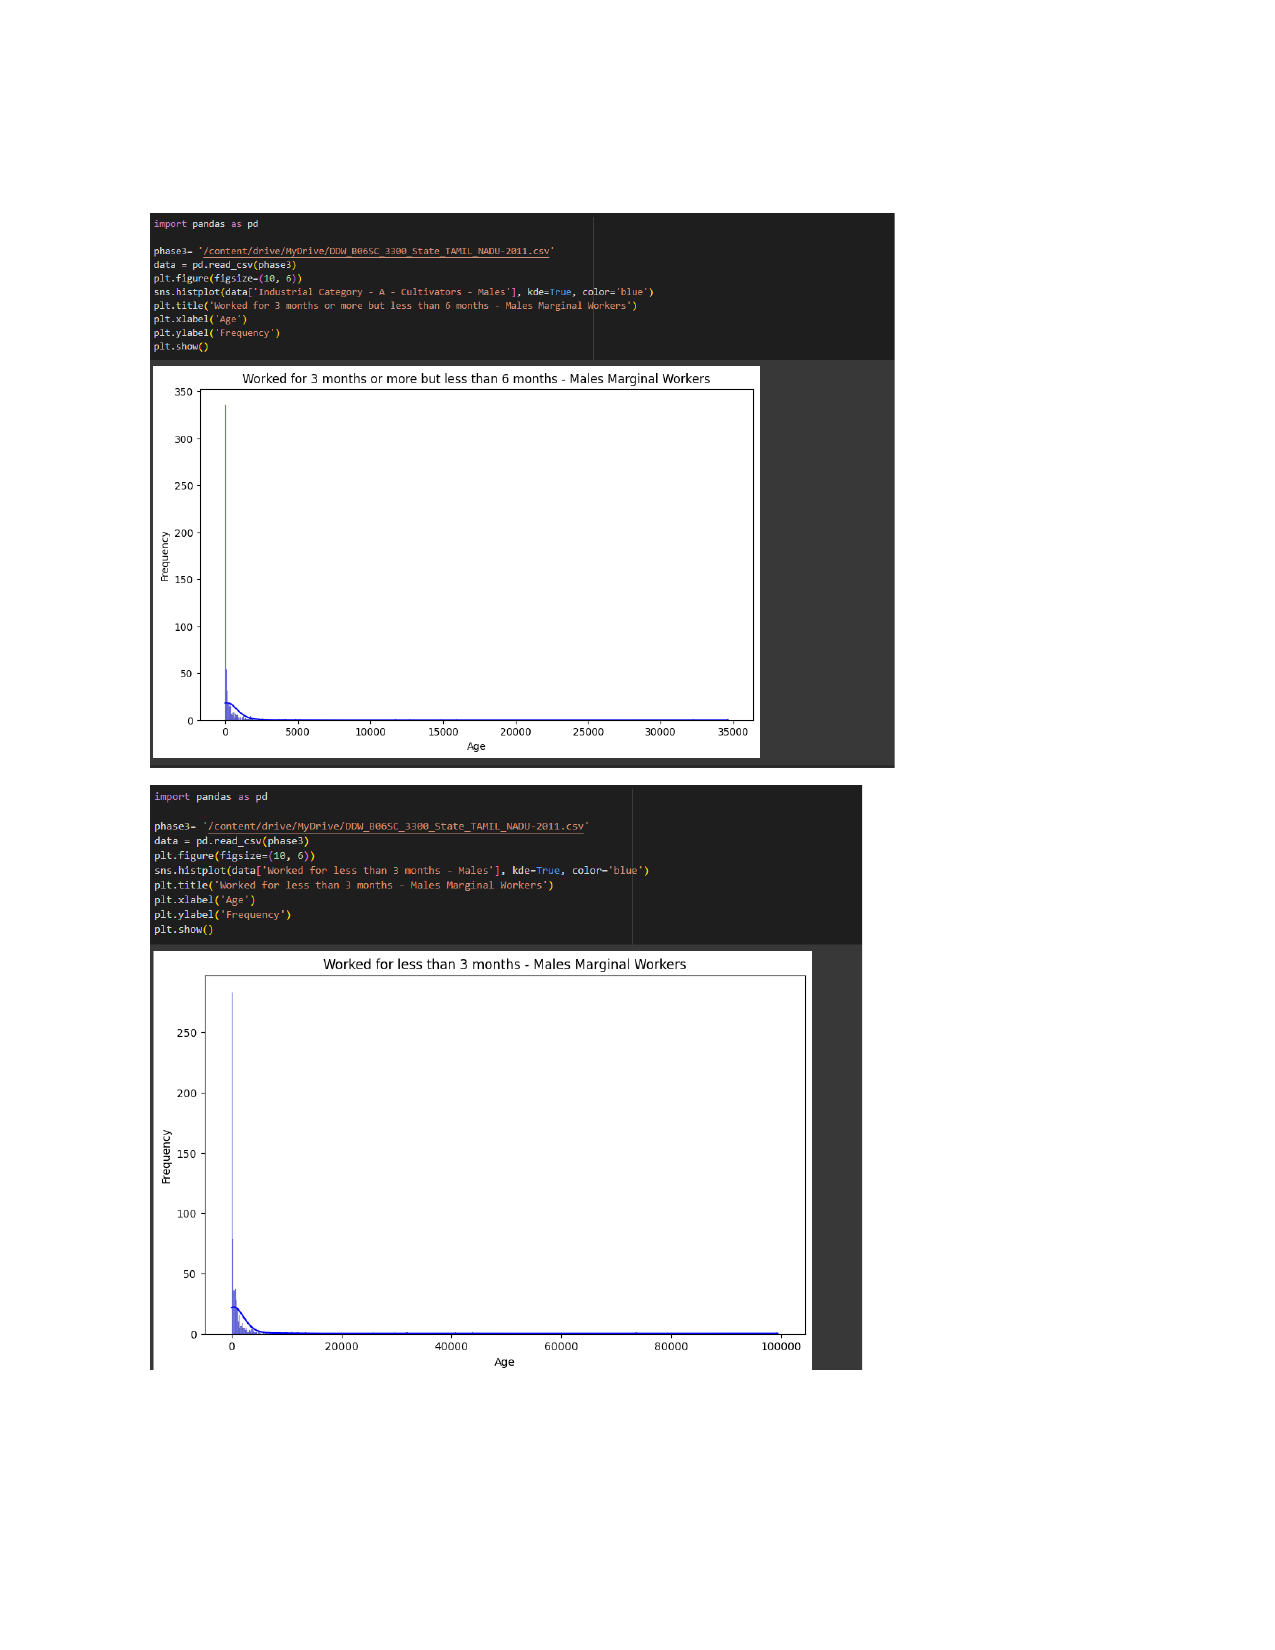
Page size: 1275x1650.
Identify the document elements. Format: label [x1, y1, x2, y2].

picture [150, 785, 863, 1370]
picture [150, 213, 895, 768]
